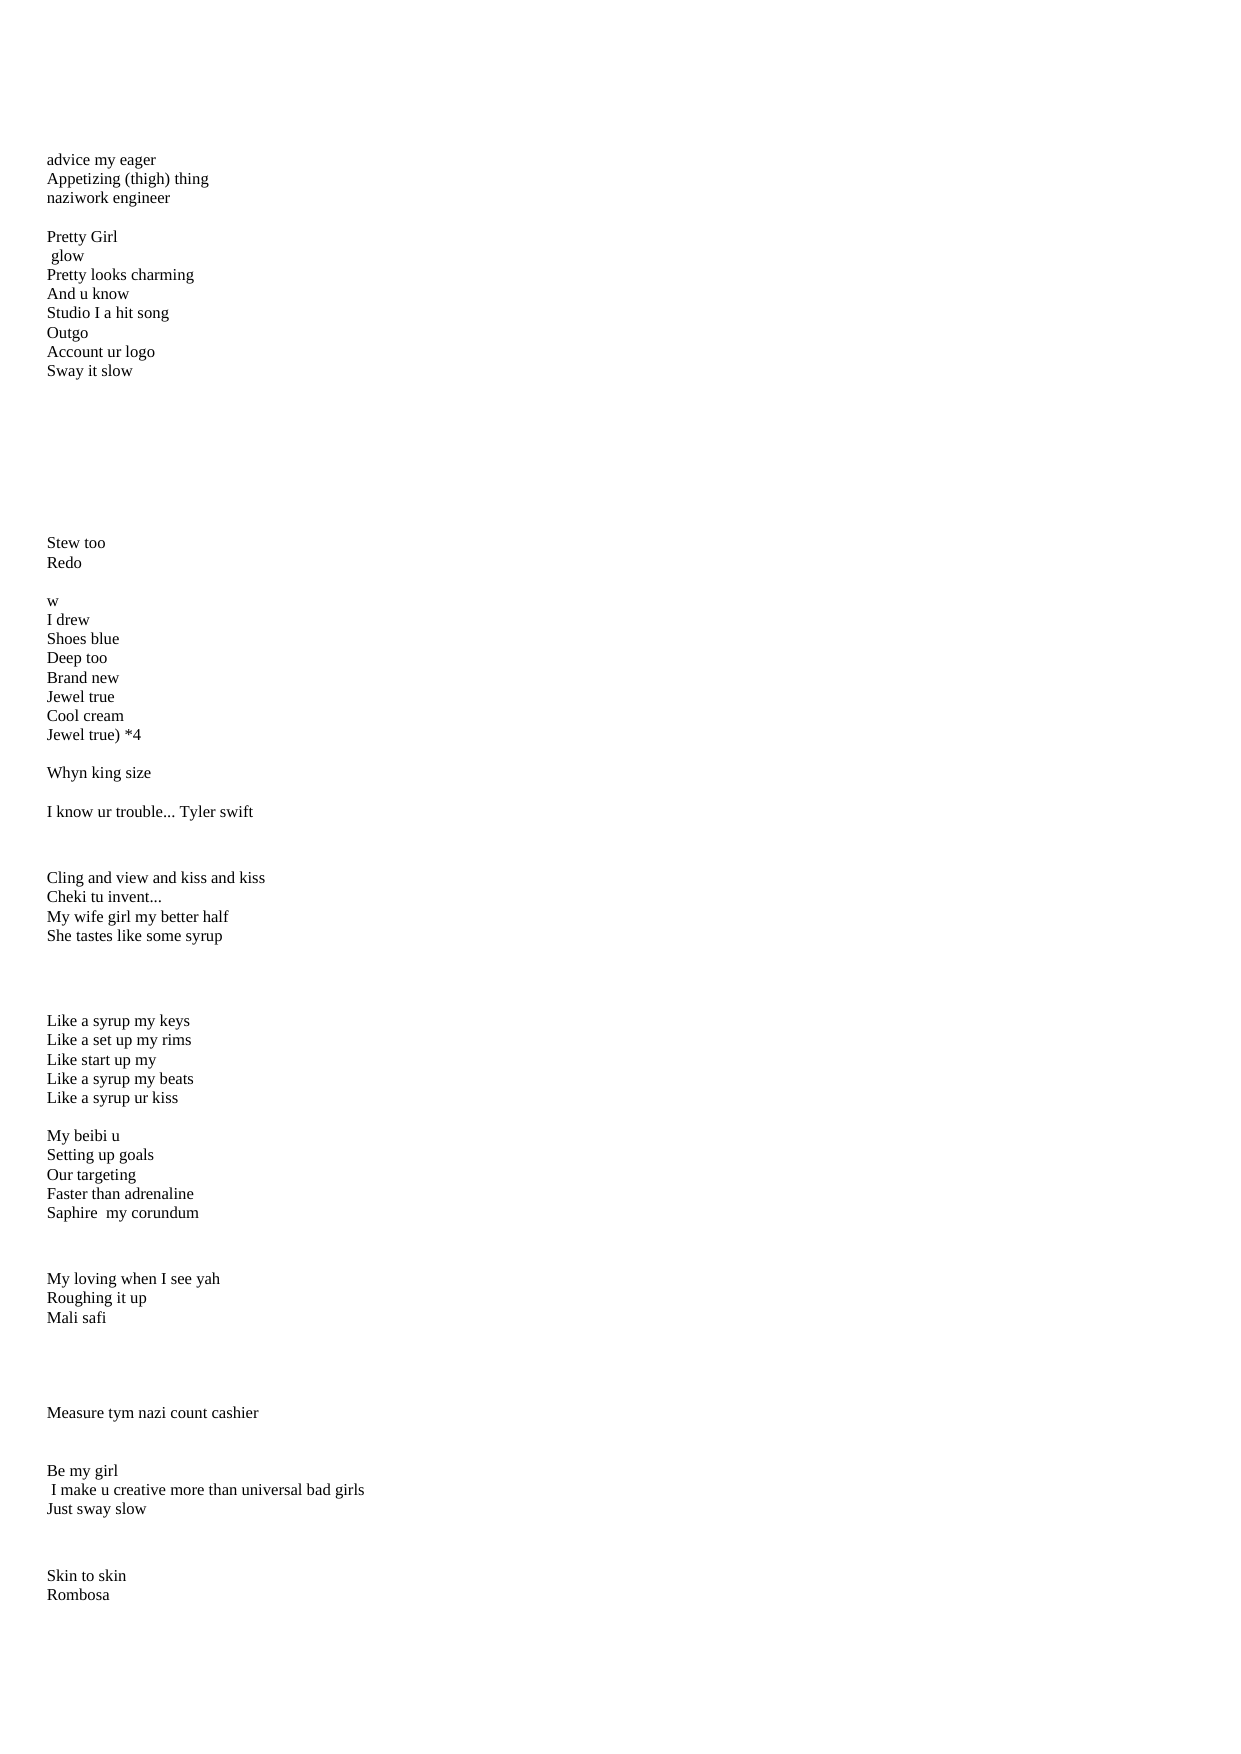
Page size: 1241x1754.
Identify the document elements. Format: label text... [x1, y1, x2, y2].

text Skin to skin [47, 1565, 1090, 1584]
text naziwork engineer [47, 188, 1090, 207]
text Like a syrup ur kiss [47, 1088, 1090, 1107]
text Cling and view and kiss and kiss [47, 868, 1090, 887]
text Roughing it up [47, 1288, 1090, 1307]
text She tastes like some syrup [47, 926, 1090, 945]
text Measure tym nazi count cashier [47, 1403, 1090, 1422]
text Like a syrup my keys [47, 1011, 1090, 1030]
text Our targeting [47, 1164, 1090, 1183]
text And u know [47, 284, 1090, 303]
text Redo [47, 552, 1090, 572]
text Be my girl [47, 1461, 1090, 1480]
text Jewel true [47, 687, 1090, 706]
text Shoes blue [47, 629, 1090, 648]
text Cheki tu invent... [47, 887, 1090, 906]
text w [47, 591, 1090, 610]
text Outgo [47, 322, 1090, 342]
text Like a syrup my beats [47, 1068, 1090, 1088]
text Pretty Girl [47, 227, 1090, 246]
text I make u creative more than universal bad girls [47, 1480, 1090, 1499]
text Jewel true) *4 [47, 725, 1090, 744]
text Cool cream [47, 706, 1090, 725]
text Studio I a hit song [47, 303, 1090, 322]
text Sway it slow [47, 361, 1090, 380]
text Brand new [47, 667, 1090, 687]
text I know ur trouble... Tyler swift [47, 802, 1090, 821]
text Appetizing (thigh) thing [47, 169, 1090, 188]
text Mali safi [47, 1307, 1090, 1327]
text My wife girl my better half [47, 906, 1090, 926]
text I drew [47, 610, 1090, 629]
text glow [47, 246, 1090, 265]
text Account ur logo [47, 342, 1090, 361]
text My beibi u [47, 1126, 1090, 1145]
text Deep too [47, 648, 1090, 667]
text Stew too [47, 533, 1090, 552]
text Faster than adrenaline [47, 1183, 1090, 1203]
text advice my eager [47, 150, 1090, 169]
text Rombosa [47, 1584, 1090, 1604]
text Like a set up my rims [47, 1030, 1090, 1049]
text My loving when I see yah [47, 1269, 1090, 1288]
text Like start up my [47, 1049, 1090, 1068]
text Pretty looks charming [47, 265, 1090, 284]
text Setting up goals [47, 1145, 1090, 1164]
text Saphire my corundum [47, 1203, 1090, 1222]
text Whyn king size [47, 763, 1090, 782]
text Just sway slow [47, 1499, 1090, 1518]
